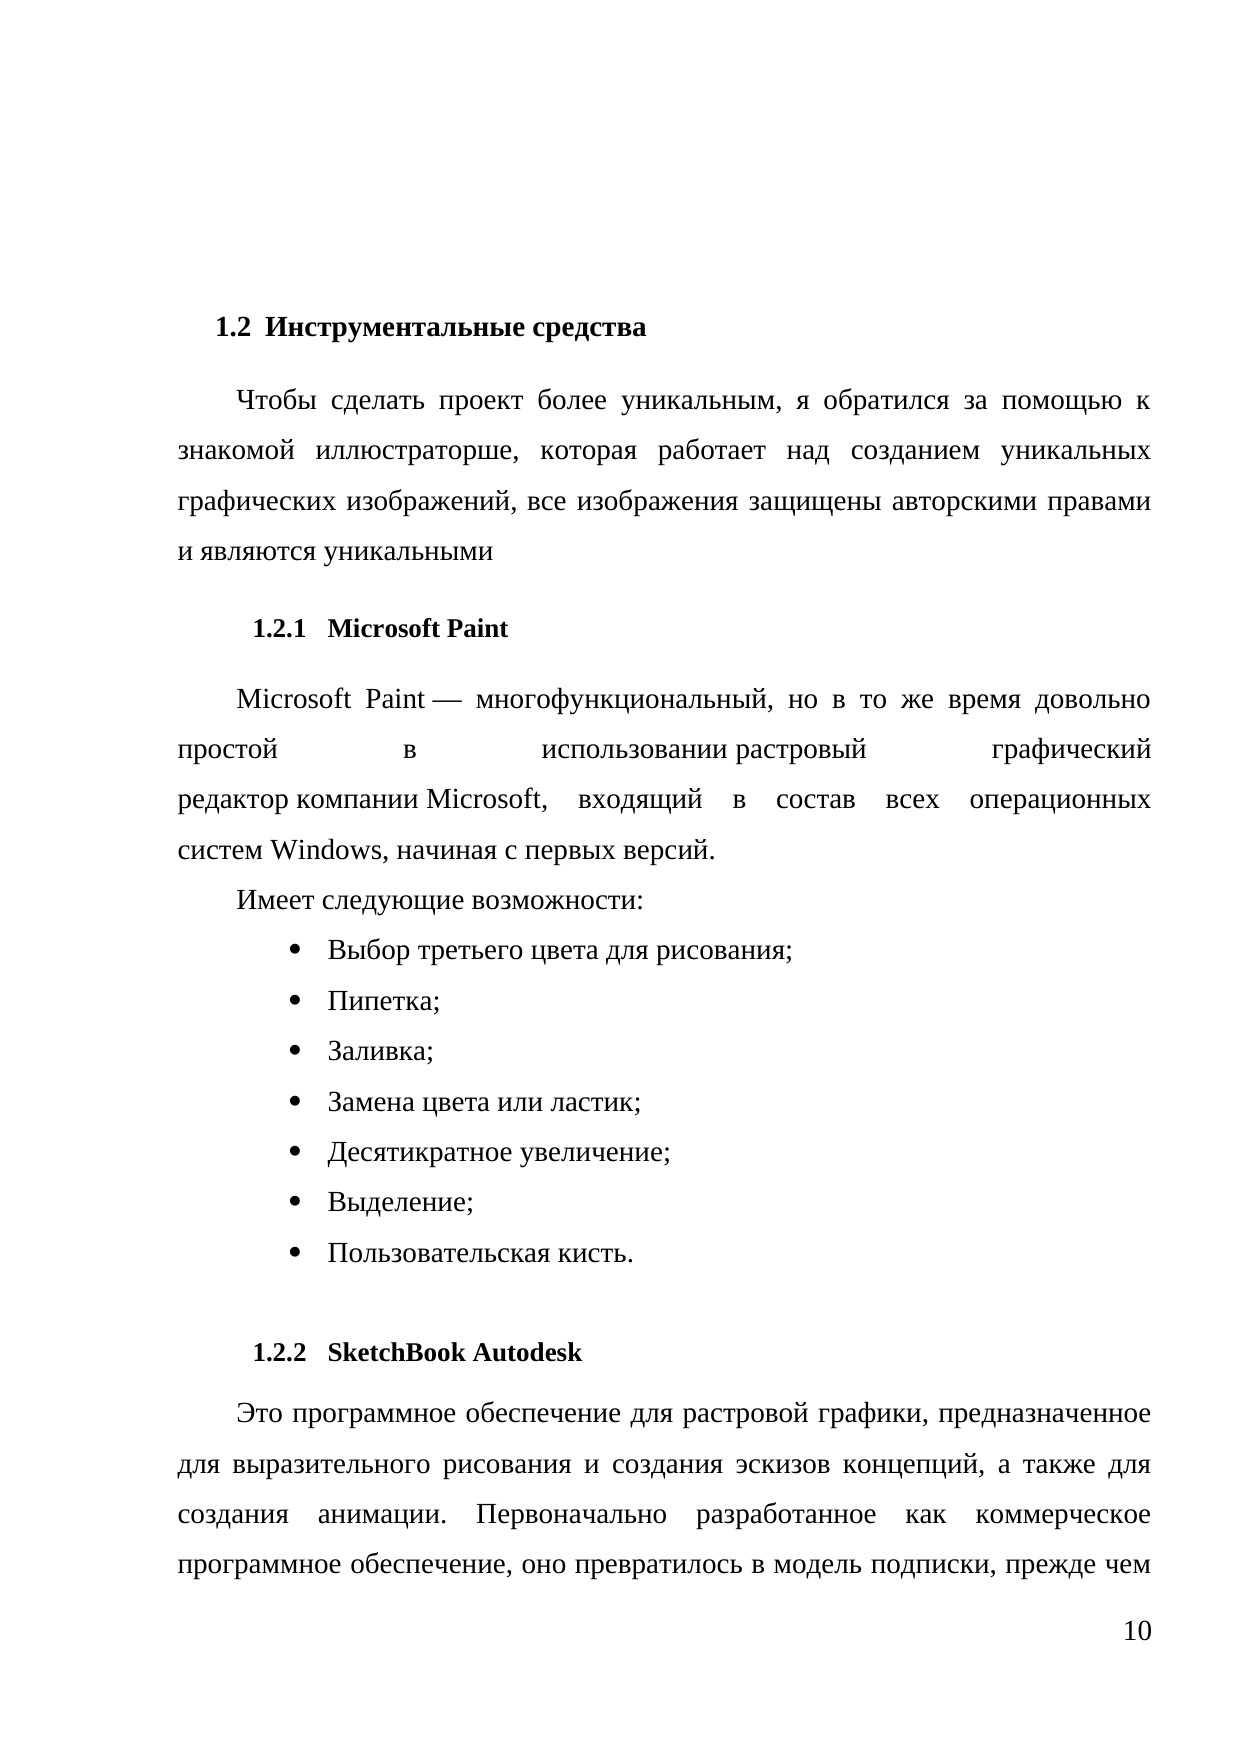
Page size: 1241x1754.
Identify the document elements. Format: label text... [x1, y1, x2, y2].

text Чтобы сделать проект более уникальным, я обратился за помощью к знакомой иллюстраторше, которая работает над созданием уникальных графических изображений, все изображения защищены авторскими правами и являются уникальными [177, 382, 1152, 567]
list Замена цвета или ластик; [290, 1084, 1152, 1117]
text Microsoft Paint — многофункциональный, но в то же время довольно простой в использовании растровый графический редактор компании Microsoft, входящий в состав всех операционных систем Windows, начиная с первых версий. [177, 681, 1152, 865]
list Пользовательская кисть. [290, 1235, 1152, 1268]
list Выделение; [290, 1184, 1152, 1218]
list Пипетка; [290, 983, 1152, 1016]
list Microsoft Paint [252, 612, 1152, 643]
list SketchBook Autodesk [252, 1336, 1152, 1367]
text Имеет следующие возможности: [177, 882, 1152, 916]
subtitle Инструментальные средства [215, 309, 1152, 342]
list Заливка; [290, 1033, 1152, 1067]
list Десятикратное увеличение; [290, 1134, 1152, 1168]
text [177, 1396, 1152, 1580]
list Выбор третьего цвета для рисования; [290, 932, 1152, 966]
